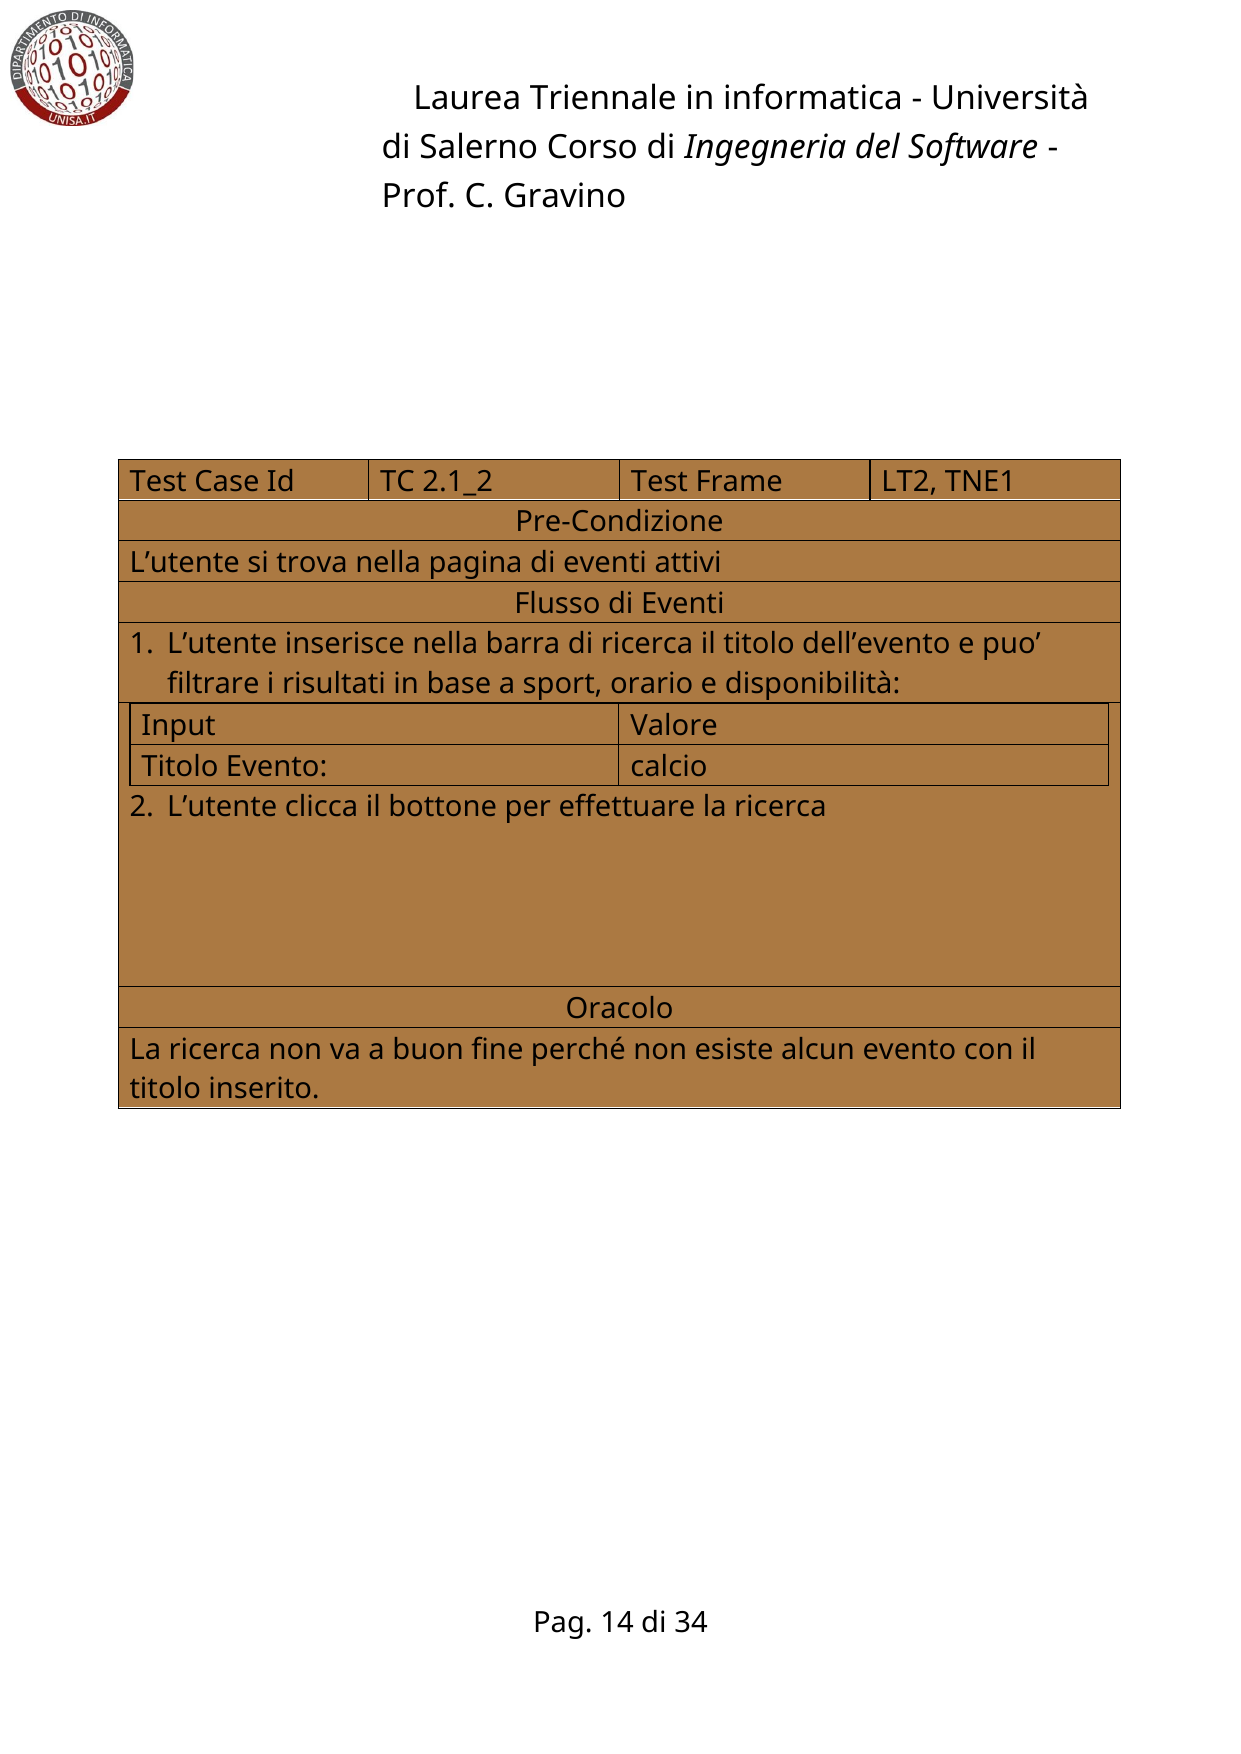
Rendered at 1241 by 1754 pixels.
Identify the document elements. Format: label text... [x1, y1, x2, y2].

table_header TC 2.1_2 [369, 460, 619, 499]
table_header Test Case Id [119, 460, 368, 499]
table_cell Pre-Condizione [119, 501, 1120, 540]
table_header LT2, TNE1 [871, 460, 1120, 499]
table_cell L’utente inserisce nella barra di ricerca il titolo dell’evento e puo’ filtrare i risultati in base a sport, orario e disponibilità: [119, 623, 1120, 702]
table_cell L’utente clicca il bottone per effettuare la ricerca [119, 703, 1120, 986]
table_header Test Frame [620, 460, 869, 499]
table_cell La ricerca non va a buon fine perché non esiste alcun evento con il titolo inserito. [119, 1028, 1120, 1107]
table_cell Oracolo [119, 987, 1120, 1027]
table_cell Flusso di Eventi [119, 582, 1120, 622]
picture [10, 10, 134, 126]
table_cell L’utente si trova nella pagina di eventi attivi [119, 541, 1120, 581]
